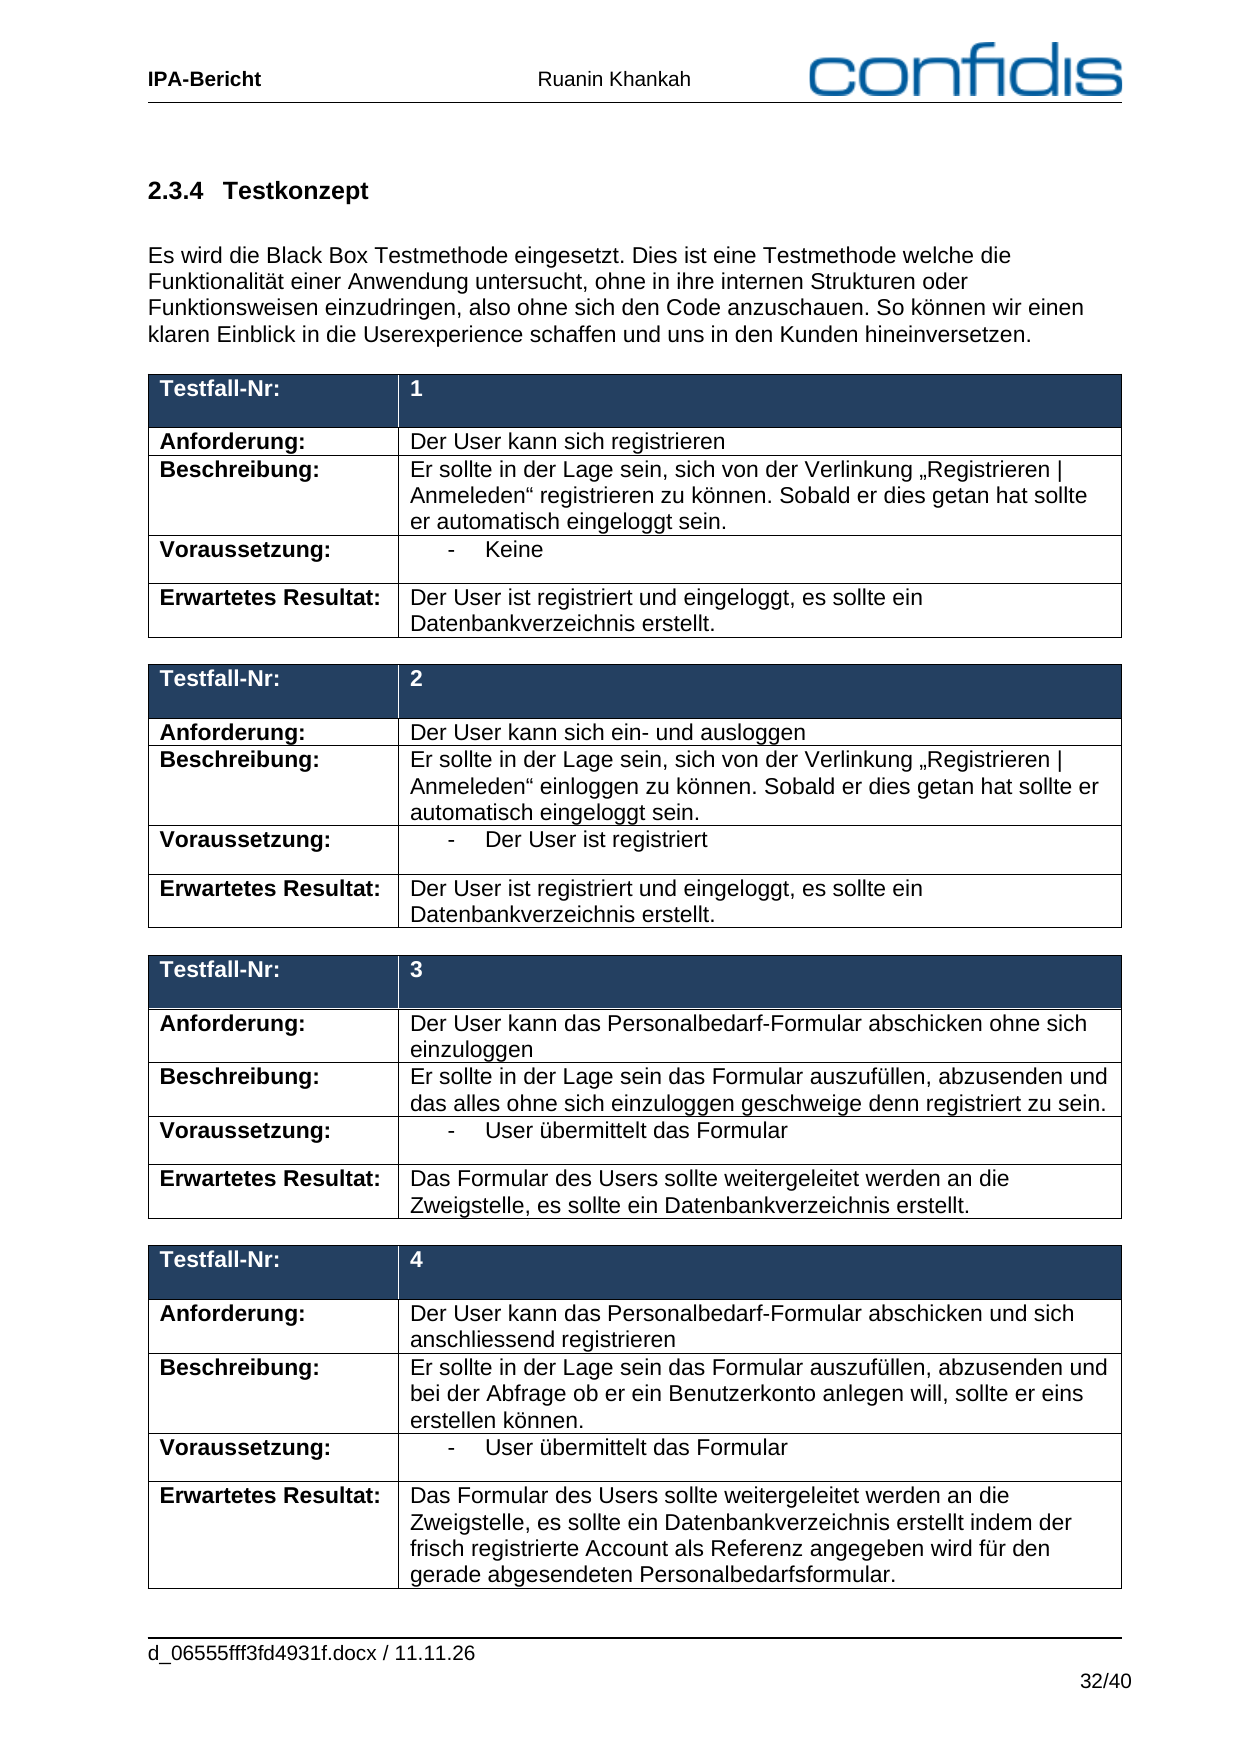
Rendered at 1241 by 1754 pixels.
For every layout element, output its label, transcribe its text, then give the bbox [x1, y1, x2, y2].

table_cell Beschreibung: [149, 746, 398, 825]
table_cell Erwartetes Resultat: [149, 875, 398, 927]
table_cell Erwartetes Resultat: [149, 1165, 398, 1218]
table_header 2 [399, 665, 1121, 718]
table_cell Das Formular des Users sollte weitergeleitet werden an die Zweigstelle, es sollte ein Datenbankverzeichnis erstellt. [399, 1165, 1121, 1218]
table_cell Voraussetzung: [149, 826, 398, 873]
table_cell Der User ist registriert [399, 826, 1121, 873]
picture [809, 42, 1123, 96]
table_cell Erwartetes Resultat: [149, 584, 398, 637]
table_cell Anforderung: [149, 1300, 398, 1353]
table_header Testfall-Nr: [149, 1246, 398, 1299]
table_cell Anforderung: [149, 428, 398, 454]
table_cell Der User kann das Personalbedarf-Formular abschicken ohne sich einzuloggen [399, 1010, 1121, 1062]
table_cell Beschreibung: [149, 1063, 398, 1116]
table_cell Das Formular des Users sollte weitergeleitet werden an die Zweigstelle, es sollte ein Datenbankverzeichnis erstellt indem der frisch registrierte Account als Referenz angegeben wird für den gerade abgesendeten Personalbedarfsformular. [399, 1482, 1121, 1588]
table_cell Der User kann sich ein- und ausloggen [399, 719, 1121, 745]
table_cell Anforderung: [149, 1010, 398, 1062]
table_cell Er sollte in der Lage sein, sich von der Verlinkung „Registrieren | Anmeleden“ registrieren zu können. Sobald er dies getan hat sollte er automatisch eingeloggt sein. [399, 456, 1121, 535]
table_cell Er sollte in der Lage sein das Formular auszufüllen, abzusenden und das alles ohne sich einzuloggen geschweige denn registriert zu sein. [399, 1063, 1121, 1116]
table_cell User übermittelt das Formular [399, 1117, 1121, 1164]
table_cell Voraussetzung: [149, 1434, 398, 1481]
table_header Testfall-Nr: [149, 956, 398, 1008]
table_cell Der User ist registriert und eingeloggt, es sollte ein Datenbankverzeichnis erstellt. [399, 875, 1121, 927]
table_cell Der User ist registriert und eingeloggt, es sollte ein Datenbankverzeichnis erstellt. [399, 584, 1121, 637]
subtitle Testkonzept [148, 176, 1122, 205]
table_cell Er sollte in der Lage sein, sich von der Verlinkung „Registrieren | Anmeleden“ einloggen zu können. Sobald er dies getan hat sollte er automatisch eingeloggt sein. [399, 746, 1121, 825]
table_header 1 [399, 375, 1121, 427]
table_header 3 [399, 956, 1121, 1008]
table_header Testfall-Nr: [149, 665, 398, 718]
table_header 4 [399, 1246, 1121, 1299]
table_cell Beschreibung: [149, 1354, 398, 1433]
table_cell Beschreibung: [149, 456, 398, 535]
table_cell Erwartetes Resultat: [149, 1482, 398, 1588]
table_cell Voraussetzung: [149, 1117, 398, 1164]
table_cell Der User kann das Personalbedarf-Formular abschicken und sich anschliessend registrieren [399, 1300, 1121, 1353]
table_cell Voraussetzung: [149, 536, 398, 583]
table_cell User übermittelt das Formular [399, 1434, 1121, 1481]
table_cell Anforderung: [149, 719, 398, 745]
table_header Testfall-Nr: [149, 375, 398, 427]
text Es wird die Black Box Testmethode eingesetzt. Dies ist eine Testmethode welche die Funktionalität einer Anwendung untersucht, ohne in ihre internen Strukturen oder Funktionsweisen einzudringen, also ohne sich den Code anzuschauen. So können wir einen klaren Einblick in die Userexperience schaffen und uns in den Kunden hineinversetzen. [148, 242, 1122, 347]
table_cell Der User kann sich registrieren [399, 428, 1121, 454]
table_cell Keine [399, 536, 1121, 583]
